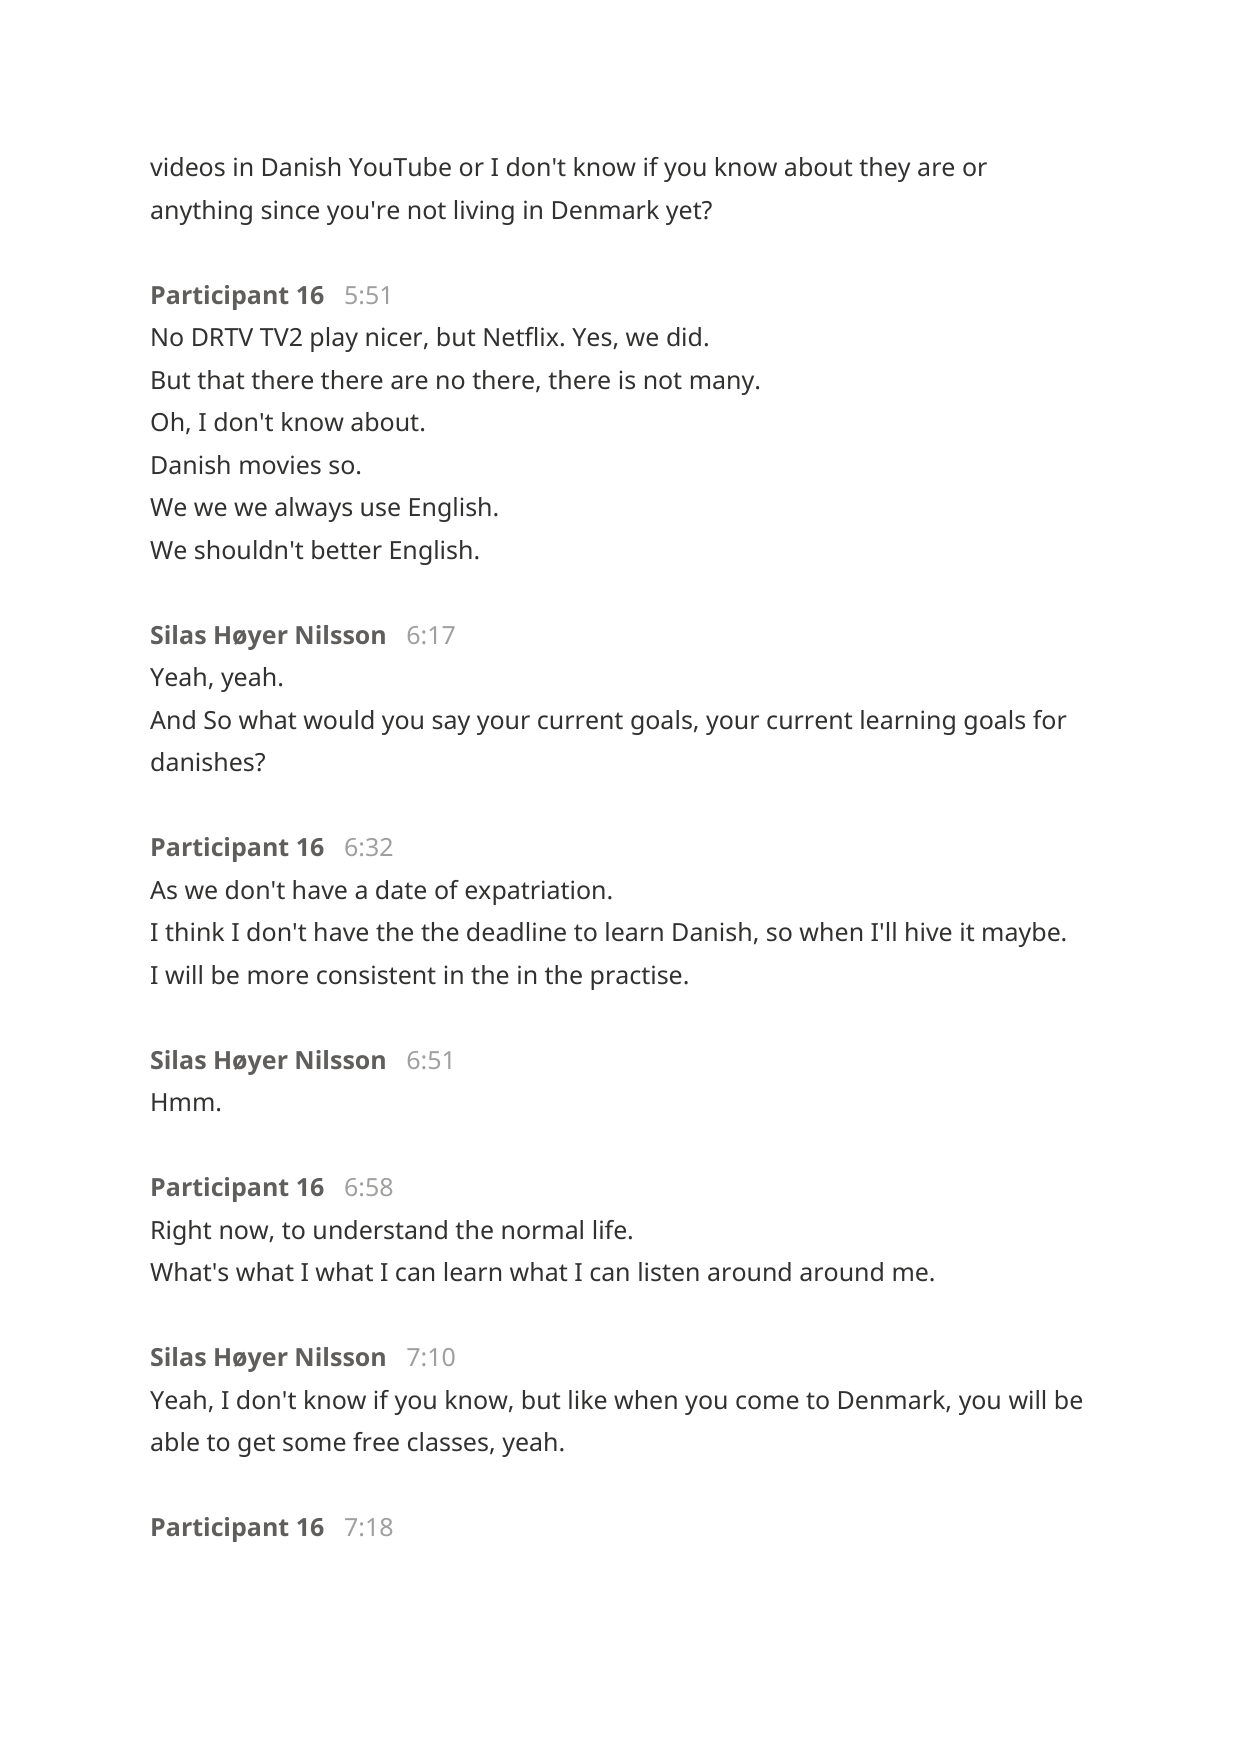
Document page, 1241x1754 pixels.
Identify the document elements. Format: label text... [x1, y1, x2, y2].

text Silas Høyer Nilsson 6:51 Hmm. [150, 1000, 1090, 1119]
text Participant 16 6:32 As we don't have a date of expatriation. I think I don't have the the deadline to learn Danish, so when I'll hive it maybe. I will be more consistent in the in the practise. [150, 787, 1090, 992]
text Silas Høyer Nilsson 6:17 Yeah, yeah. And So what would you say your current goals, your current learning goals for danishes? [150, 575, 1090, 779]
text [150, 1467, 1090, 1544]
text Participant 16 5:51 No DRTV TV2 play nicer, but Netflix. Yes, we did. But that there there are no there, there is not many. Oh, I don't know about. Danish movies so. We we we always use English. We shouldn't better English. [150, 235, 1090, 567]
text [150, 150, 1090, 227]
text Participant 16 6:58 Right now, to understand the normal life. What's what I what I can learn what I can listen around around me. [150, 1127, 1090, 1289]
text Silas Høyer Nilsson 7:10 Yeah, I don't know if you know, but like when you come to Denmark, you will be able to get some free classes, yeah. [150, 1297, 1090, 1459]
